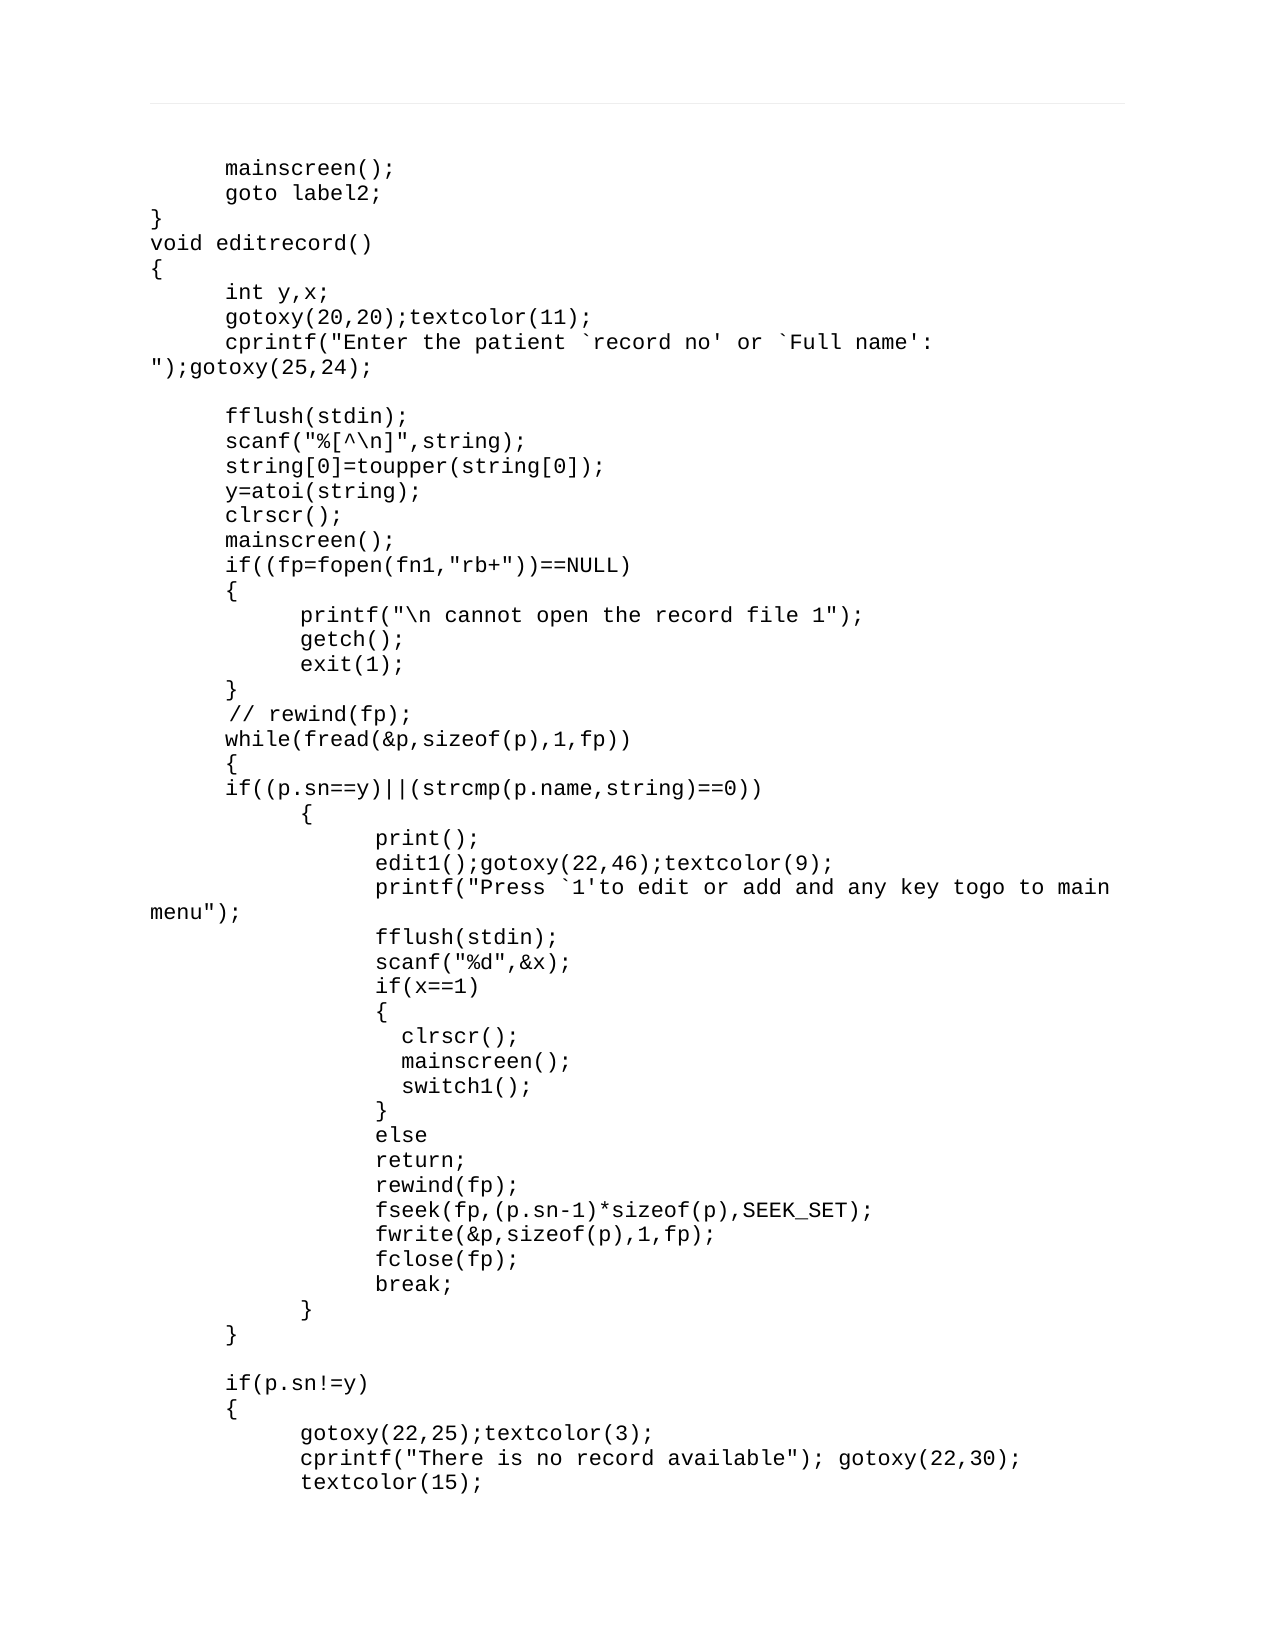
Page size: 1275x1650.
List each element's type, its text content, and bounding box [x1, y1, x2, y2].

text exit(1); [150, 653, 1125, 678]
text if(p.sn!=y) [150, 1372, 1125, 1397]
text mainscreen(); [150, 1050, 1125, 1075]
text if((fp=fopen(fn1,"rb+"))==NULL) [150, 554, 1125, 579]
text textcolor(15); [150, 1471, 1125, 1496]
text cprintf("Enter the patient `record no' or `Full name': ");gotoxy(25,24); [150, 331, 1125, 381]
text clrscr(); [150, 504, 1125, 529]
text void editrecord() [150, 232, 1125, 257]
text } [150, 1099, 1125, 1124]
text if(x==1) [150, 976, 1125, 1000]
text gotoxy(20,20);textcolor(11); [150, 306, 1125, 331]
text switch1(); [150, 1075, 1125, 1099]
text clrscr(); [150, 1025, 1125, 1050]
text cprintf("There is no record available"); gotoxy(22,30); [150, 1447, 1125, 1471]
text { [150, 802, 1125, 827]
text // rewind(fp); [150, 703, 1125, 728]
text print(); [150, 827, 1125, 852]
text scanf("%[^\n]",string); [150, 430, 1125, 455]
text mainscreen(); [150, 529, 1125, 554]
text int y,x; [150, 281, 1125, 306]
text { [150, 1397, 1125, 1422]
text gotoxy(22,25);textcolor(3); [150, 1422, 1125, 1447]
text scanf("%d",&x); [150, 951, 1125, 976]
text break; [150, 1273, 1125, 1298]
text fclose(fp); [150, 1248, 1125, 1273]
text { [150, 1000, 1125, 1025]
text { [150, 257, 1125, 281]
text if((p.sn==y)||(strcmp(p.name,string)==0)) [150, 777, 1125, 802]
text y=atoi(string); [150, 480, 1125, 504]
text fflush(stdin); [150, 405, 1125, 430]
text while(fread(&p,sizeof(p),1,fp)) [150, 728, 1125, 752]
text getch(); [150, 628, 1125, 653]
text mainscreen(); [150, 157, 1125, 182]
text string[0]=toupper(string[0]); [150, 455, 1125, 480]
text return; [150, 1149, 1125, 1174]
text { [150, 579, 1125, 604]
text goto label2; [150, 182, 1125, 207]
text printf("Press `1'to edit or add and any key togo to main menu"); [150, 876, 1125, 926]
text rewind(fp); [150, 1174, 1125, 1199]
text } [150, 207, 1125, 232]
text } [150, 1323, 1125, 1347]
text } [150, 1298, 1125, 1323]
text edit1();gotoxy(22,46);textcolor(9); [150, 852, 1125, 876]
text fwrite(&p,sizeof(p),1,fp); [150, 1223, 1125, 1248]
text fflush(stdin); [150, 926, 1125, 951]
text printf("\n cannot open the record file 1"); [150, 604, 1125, 628]
text { [150, 752, 1125, 777]
text else [150, 1124, 1125, 1149]
text } [150, 678, 1125, 703]
text fseek(fp,(p.sn-1)*sizeof(p),SEEK_SET); [150, 1199, 1125, 1223]
